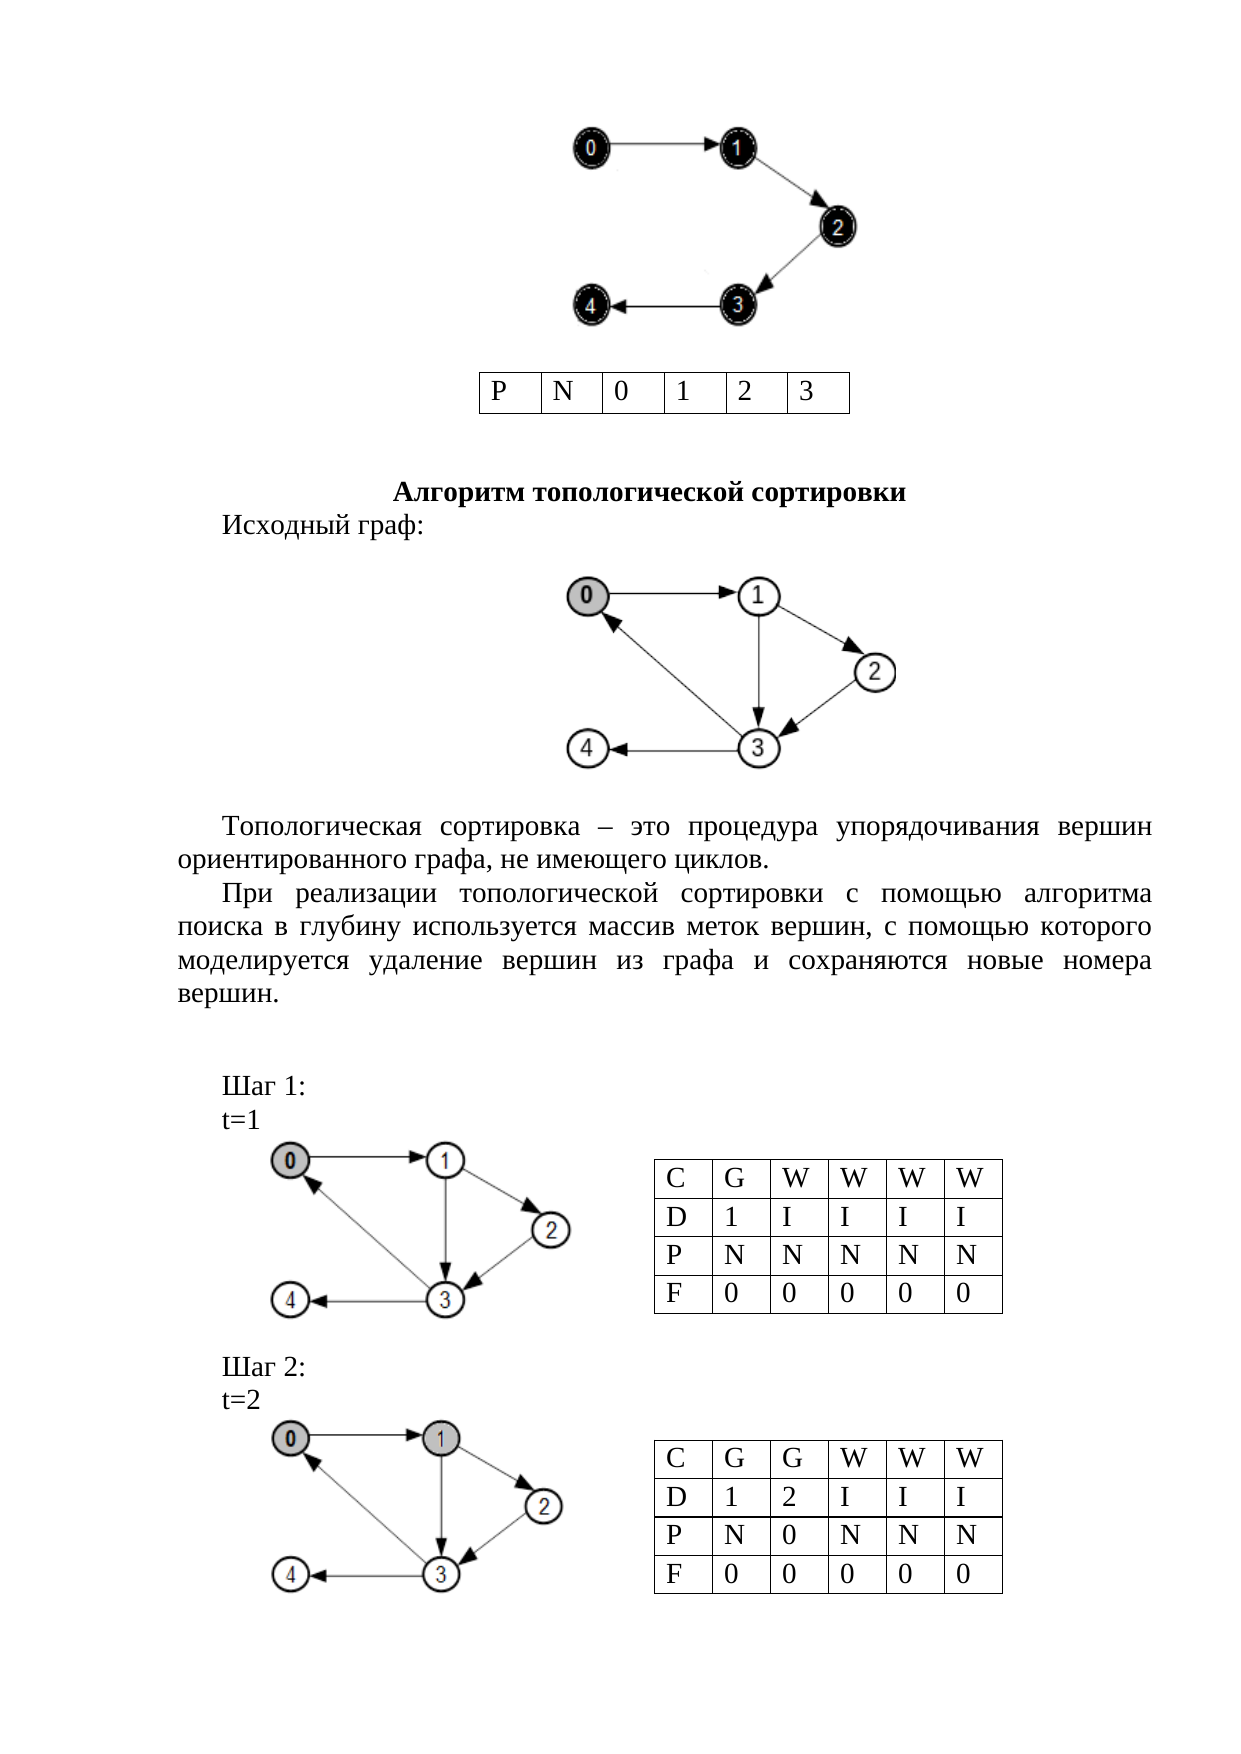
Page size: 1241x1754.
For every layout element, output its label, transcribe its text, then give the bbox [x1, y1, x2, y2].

table_cell I [829, 1199, 886, 1236]
table_cell I [945, 1479, 1002, 1516]
table_cell 1 [713, 1479, 770, 1516]
table_header 2 [727, 373, 787, 413]
table_cell N [771, 1237, 828, 1274]
table_header W [829, 1160, 886, 1198]
table_cell 0 [713, 1276, 770, 1313]
picture [228, 1135, 576, 1324]
table_cell 0 [945, 1276, 1002, 1313]
table_cell N [713, 1518, 770, 1555]
text При реализации топологической сортировки с помощью алгоритма поиска в глубину используется массив меток вершин, с помощью которого моделируется удаление вершин из графа и сохраняются новые номера вершин. [177, 875, 1153, 1009]
table_header C [655, 1160, 712, 1198]
table_header W [945, 1160, 1002, 1198]
table_header C [655, 1441, 712, 1478]
table_header N [542, 373, 602, 413]
table_cell 0 [771, 1556, 828, 1593]
table_cell D [655, 1479, 712, 1516]
table_header W [887, 1441, 944, 1478]
text Шаг 1: [177, 1068, 1181, 1102]
table_cell 0 [887, 1556, 944, 1593]
table_cell 2 [771, 1479, 828, 1516]
table_cell 0 [713, 1556, 770, 1593]
table_header W [945, 1441, 1002, 1478]
text Шаг 2: [177, 1349, 1181, 1382]
table_header 0 [603, 373, 664, 413]
table_cell N [945, 1518, 1002, 1555]
table_header G [713, 1441, 770, 1478]
table_header W [887, 1160, 944, 1198]
table_cell 0 [887, 1276, 944, 1313]
table_header P [480, 373, 541, 413]
table_cell 0 [771, 1276, 828, 1313]
table_header G [771, 1441, 828, 1478]
table_cell N [887, 1518, 944, 1555]
table_header 1 [665, 373, 726, 413]
table_cell F [655, 1276, 712, 1313]
table_cell 0 [829, 1276, 886, 1313]
table_cell 1 [713, 1199, 770, 1236]
table_cell F [655, 1556, 712, 1593]
picture [244, 1416, 568, 1598]
table_cell N [713, 1237, 770, 1274]
table_cell P [655, 1518, 712, 1555]
table_header W [771, 1160, 828, 1198]
table_cell P [655, 1237, 712, 1274]
table_header G [713, 1160, 770, 1198]
text t=2 [177, 1382, 1181, 1416]
table_cell N [887, 1237, 944, 1274]
table_cell 0 [945, 1556, 1002, 1593]
picture [498, 118, 861, 339]
table_cell I [887, 1479, 944, 1516]
table_cell N [945, 1237, 1002, 1274]
text Исходный граф: [177, 507, 1152, 541]
table_cell I [829, 1479, 886, 1516]
table_cell I [887, 1199, 944, 1236]
text t=1 [177, 1102, 1181, 1136]
table_cell N [829, 1237, 886, 1274]
table_cell I [771, 1199, 828, 1236]
table_header 3 [788, 373, 849, 413]
text Алгоритм топологической сортировки [59, 474, 1181, 507]
table_cell 0 [771, 1518, 828, 1555]
table_cell N [829, 1518, 886, 1555]
table_cell 0 [829, 1556, 886, 1593]
table_cell I [945, 1199, 1002, 1236]
table_header W [829, 1441, 886, 1478]
table_cell D [655, 1199, 712, 1236]
text Топологическая сортировка – это процедура упорядочивания вершин ориентированного графа, не имеющего циклов. [177, 808, 1153, 875]
